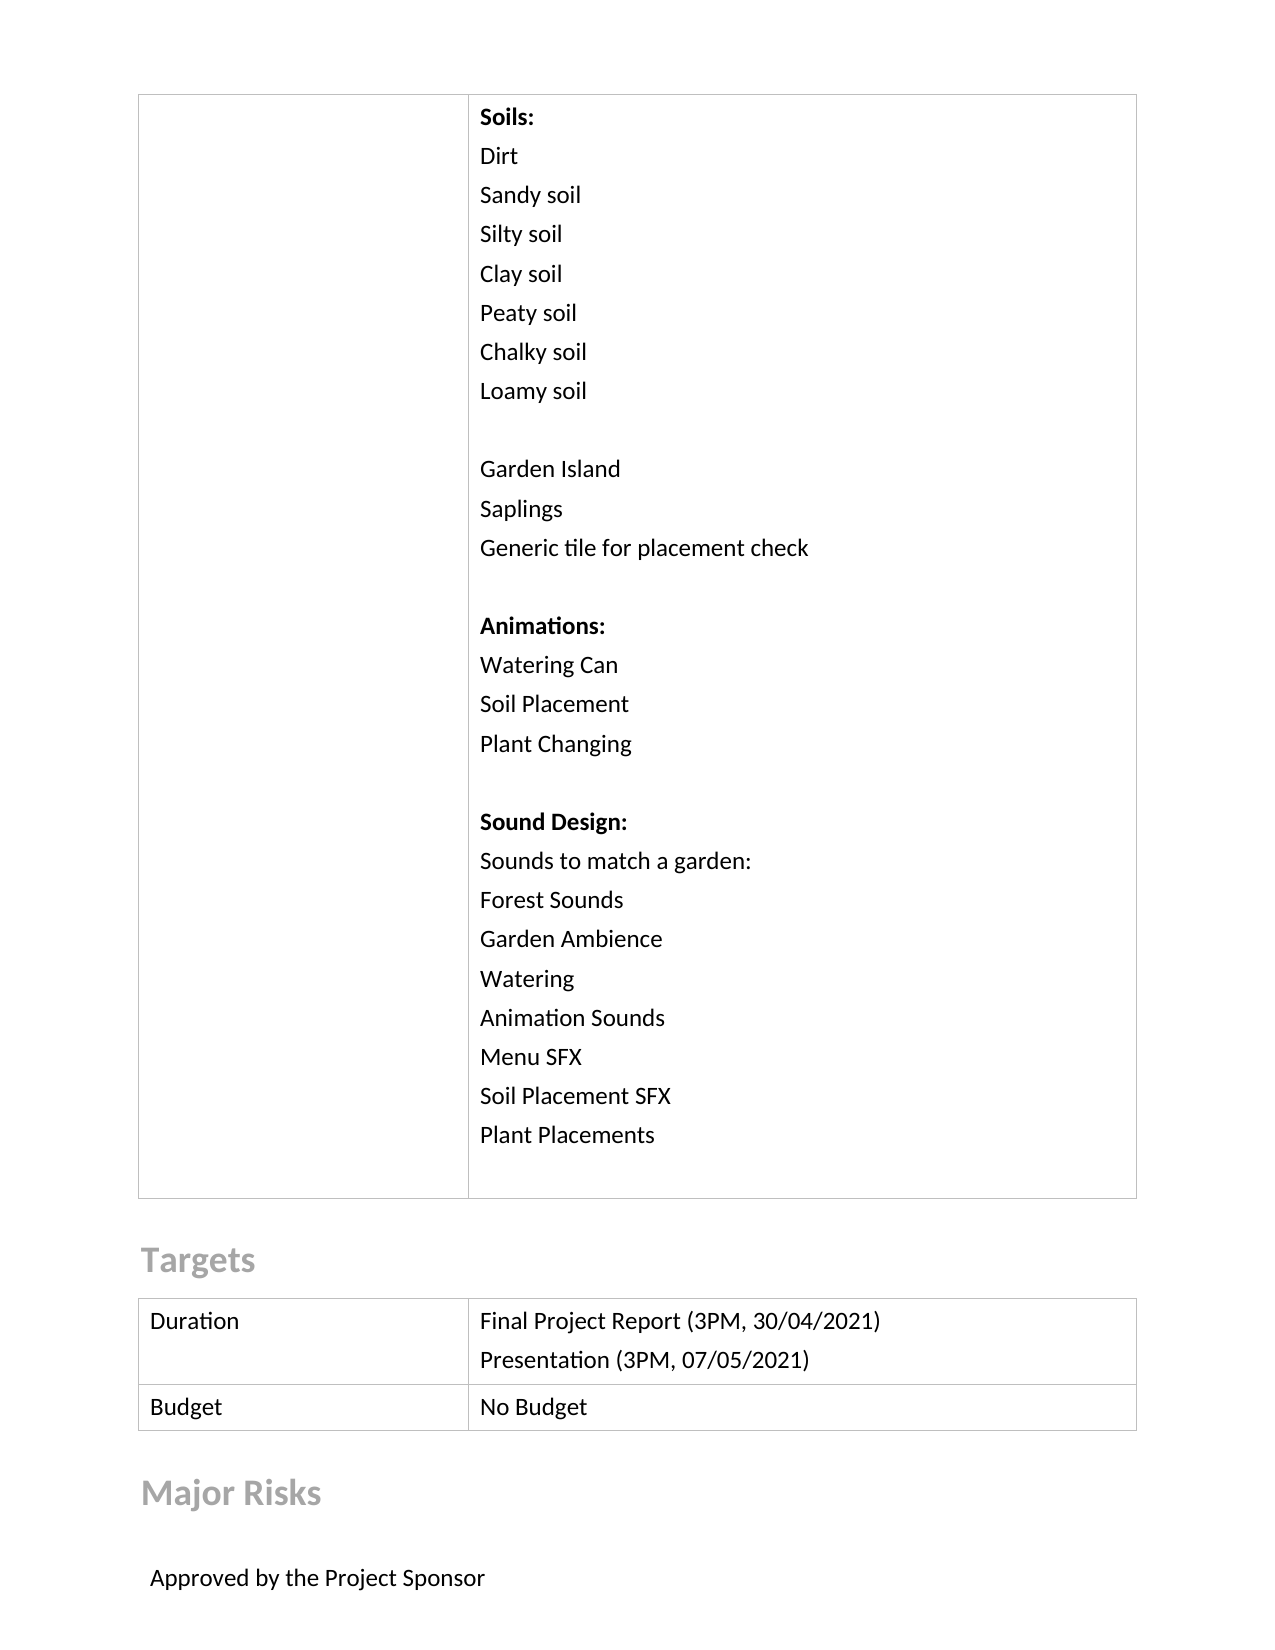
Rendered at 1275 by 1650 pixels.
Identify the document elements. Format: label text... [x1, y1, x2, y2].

text Major Risks [141, 1468, 1125, 1514]
text Targets [141, 1236, 1125, 1282]
table_header Duration [139, 1299, 468, 1384]
table_cell Budget [139, 1385, 468, 1430]
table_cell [139, 95, 468, 1198]
table_cell No Budget [469, 1385, 1136, 1430]
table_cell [469, 95, 1136, 1198]
table_header Final Project Report (3PM, 30/04/2021) Presentation (3PM, 07/05/2021) [469, 1299, 1136, 1384]
